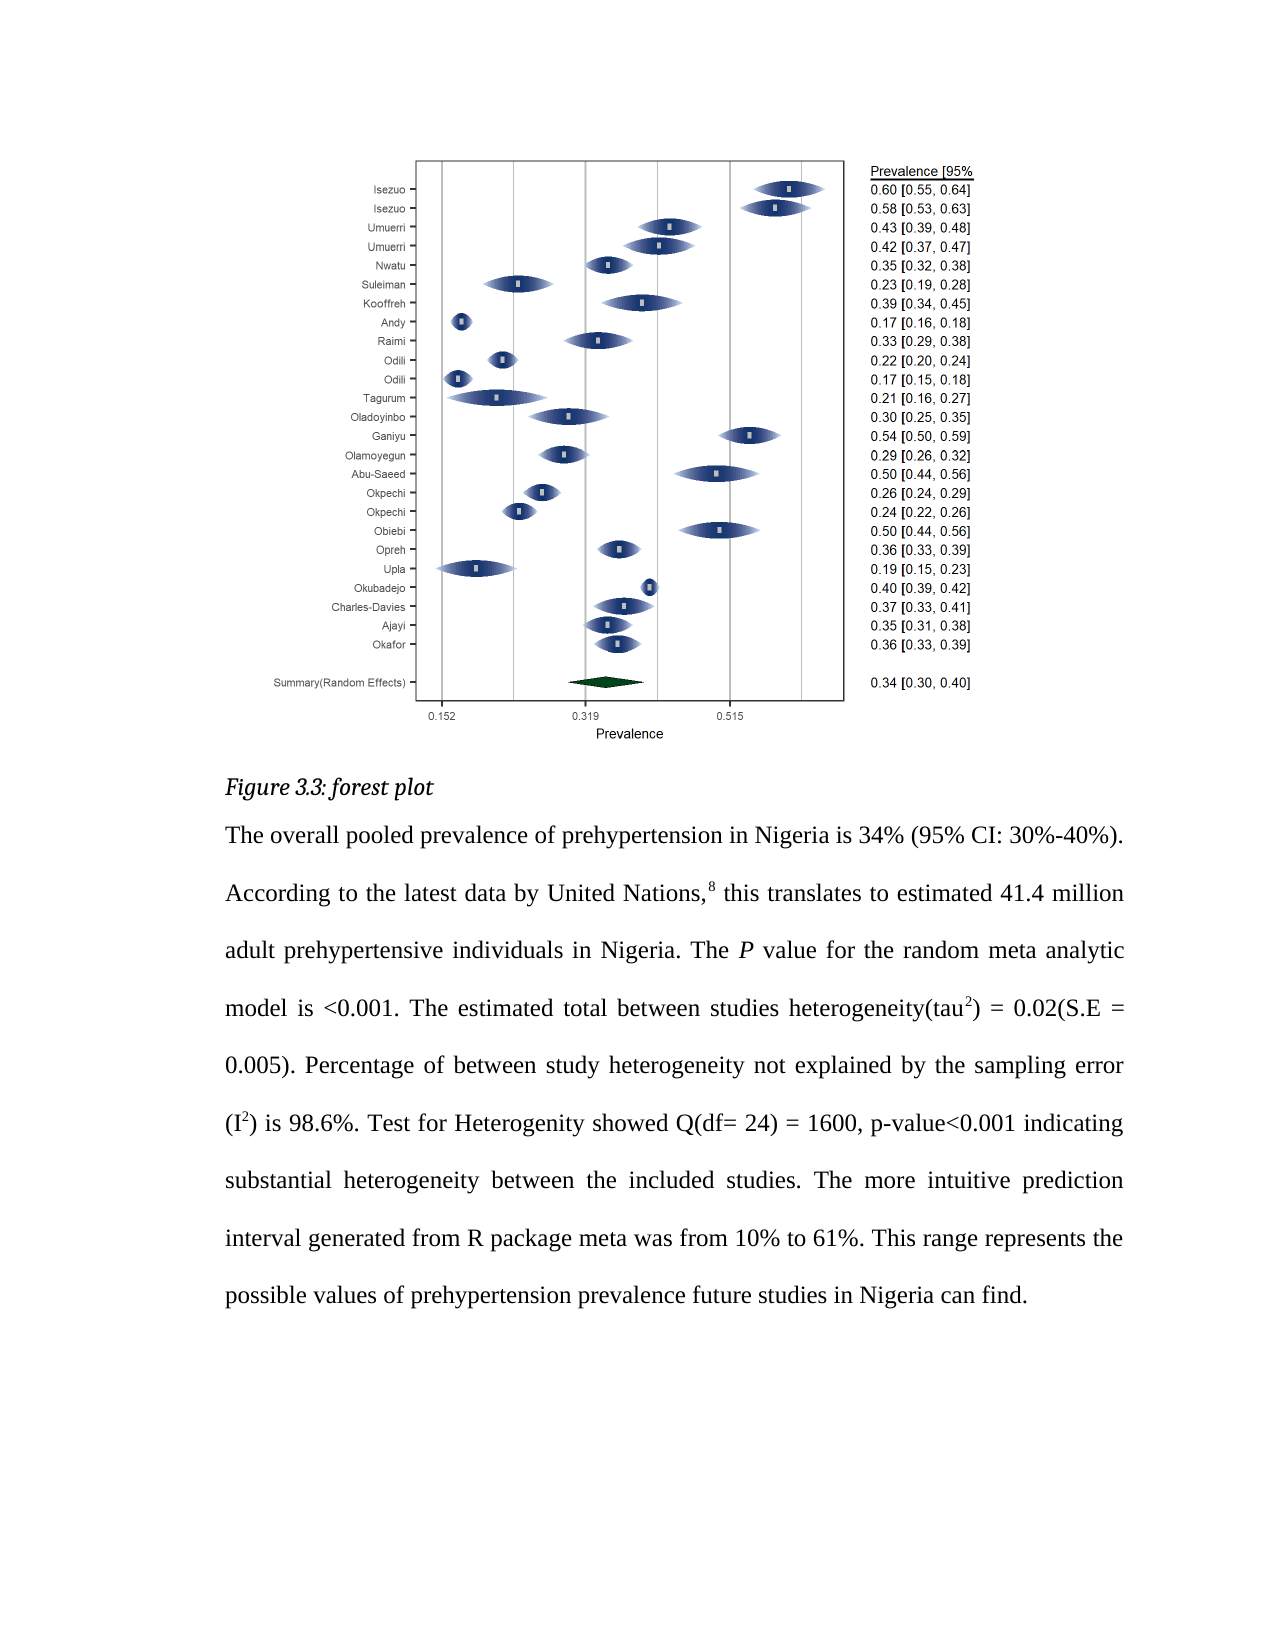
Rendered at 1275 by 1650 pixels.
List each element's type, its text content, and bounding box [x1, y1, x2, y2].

picture [243, 150, 997, 752]
text Figure 3.3: forest plot [225, 773, 1125, 802]
text The overall pooled prevalence of prehypertension in Nigeria is 34% (95% CI: 30%-40%). According to the latest data by United Nations,8 this translates to estimated 41.4 million adult prehypertensive individuals in Nigeria. The P value for the random meta analytic model is <0.001. The estimated total between studies heterogeneity(tau2) = 0.02(S.E = 0.005). Percentage of between study heterogeneity not explained by the sampling error (I2) is 98.6%. Test for Heterogenity showed Q(df= 24) = 1600, p-value<0.001 indicating substantial heterogeneity between the included studies. The more intuitive prediction interval generated from R package meta was from 10% to 61%. This range represents the possible values of prehypertension prevalence future studies in Nigeria can find. [225, 820, 1125, 1309]
